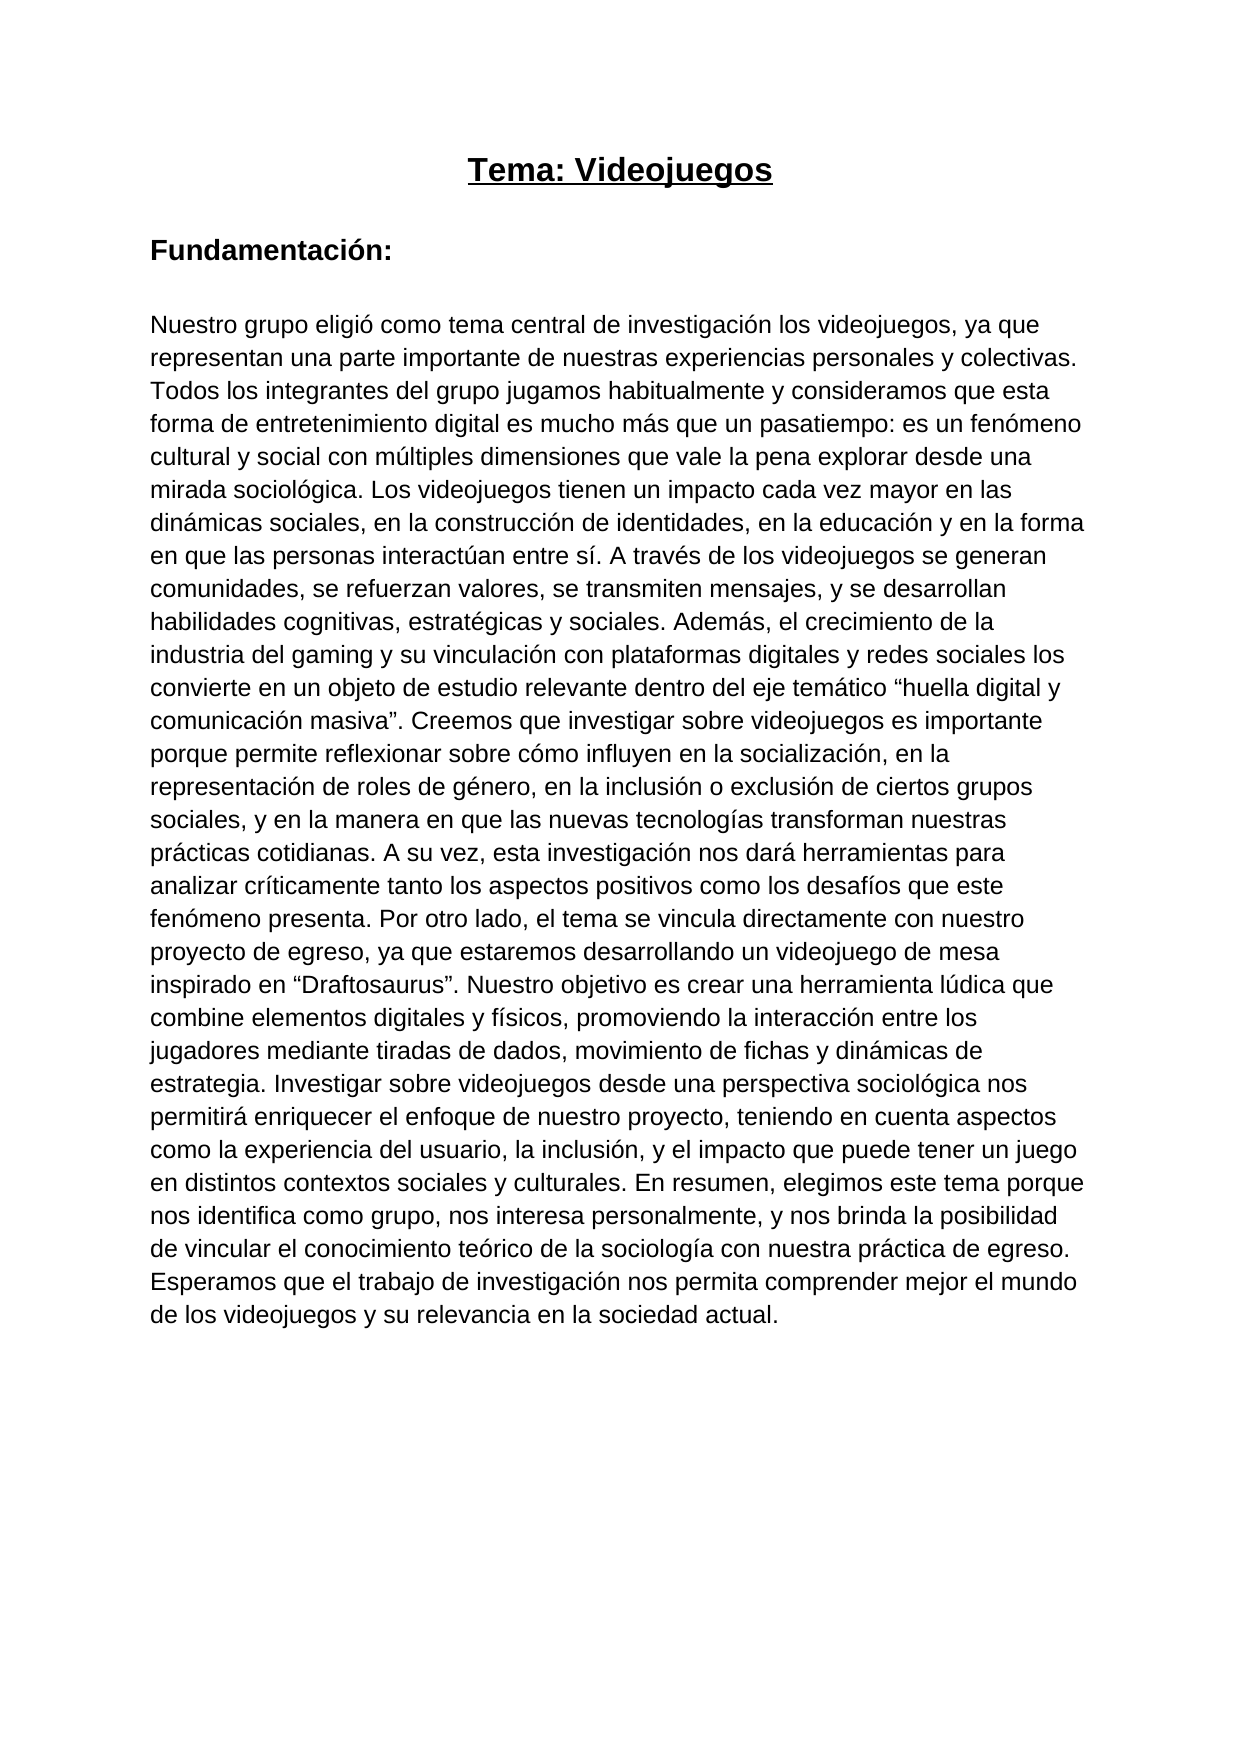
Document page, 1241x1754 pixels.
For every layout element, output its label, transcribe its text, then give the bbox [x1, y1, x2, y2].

text Nuestro grupo eligió como tema central de investigación los videojuegos, ya que representan una parte importante de nuestras experiencias personales y colectivas. Todos los integrantes del grupo jugamos habitualmente y consideramos que esta forma de entretenimiento digital es mucho más que un pasatiempo: es un fenómeno cultural y social con múltiples dimensiones que vale la pena explorar desde una mirada sociológica. Los videojuegos tienen un impacto cada vez mayor en las dinámicas sociales, en la construcción de identidades, en la educación y en la forma en que las personas interactúan entre sí. A través de los videojuegos se generan comunidades, se refuerzan valores, se transmiten mensajes, y se desarrollan habilidades cognitivas, estratégicas y sociales. Además, el crecimiento de la industria del gaming y su vinculación con plataformas digitales y redes sociales los convierte en un objeto de estudio relevante dentro del eje temático “huella digital y comunicación masiva”. Creemos que investigar sobre videojuegos es importante porque permite reflexionar sobre cómo influyen en la socialización, en la representación de roles de género, en la inclusión o exclusión de ciertos grupos sociales, y en la manera en que las nuevas tecnologías transforman nuestras prácticas cotidianas. A su vez, esta investigación nos dará herramientas para analizar críticamente tanto los aspectos positivos como los desafíos que este fenómeno presenta. Por otro lado, el tema se vincula directamente con nuestro proyecto de egreso, ya que estaremos desarrollando un videojuego de mesa inspirado en “Draftosaurus”. Nuestro objetivo es crear una herramienta lúdica que combine elementos digitales y físicos, promoviendo la interacción entre los jugadores mediante tiradas de dados, movimiento de fichas y dinámicas de estrategia. Investigar sobre videojuegos desde una perspectiva sociológica nos permitirá enriquecer el enfoque de nuestro proyecto, teniendo en cuenta aspectos como la experiencia del usuario, la inclusión, y el impacto que puede tener un juego en distintos contextos sociales y culturales. En resumen, elegimos este tema porque nos identifica como grupo, nos interesa personalmente, y nos brinda la posibilidad de vincular el conocimiento teórico de la sociología con nuestra práctica de egreso. Esperamos que el trabajo de investigación nos permita comprender mejor el mundo de los videojuegos y su relevancia en la sociedad actual. [150, 310, 1090, 1329]
text Tema: Videojuegos [150, 150, 1090, 188]
text Fundamentación: [150, 233, 1090, 266]
